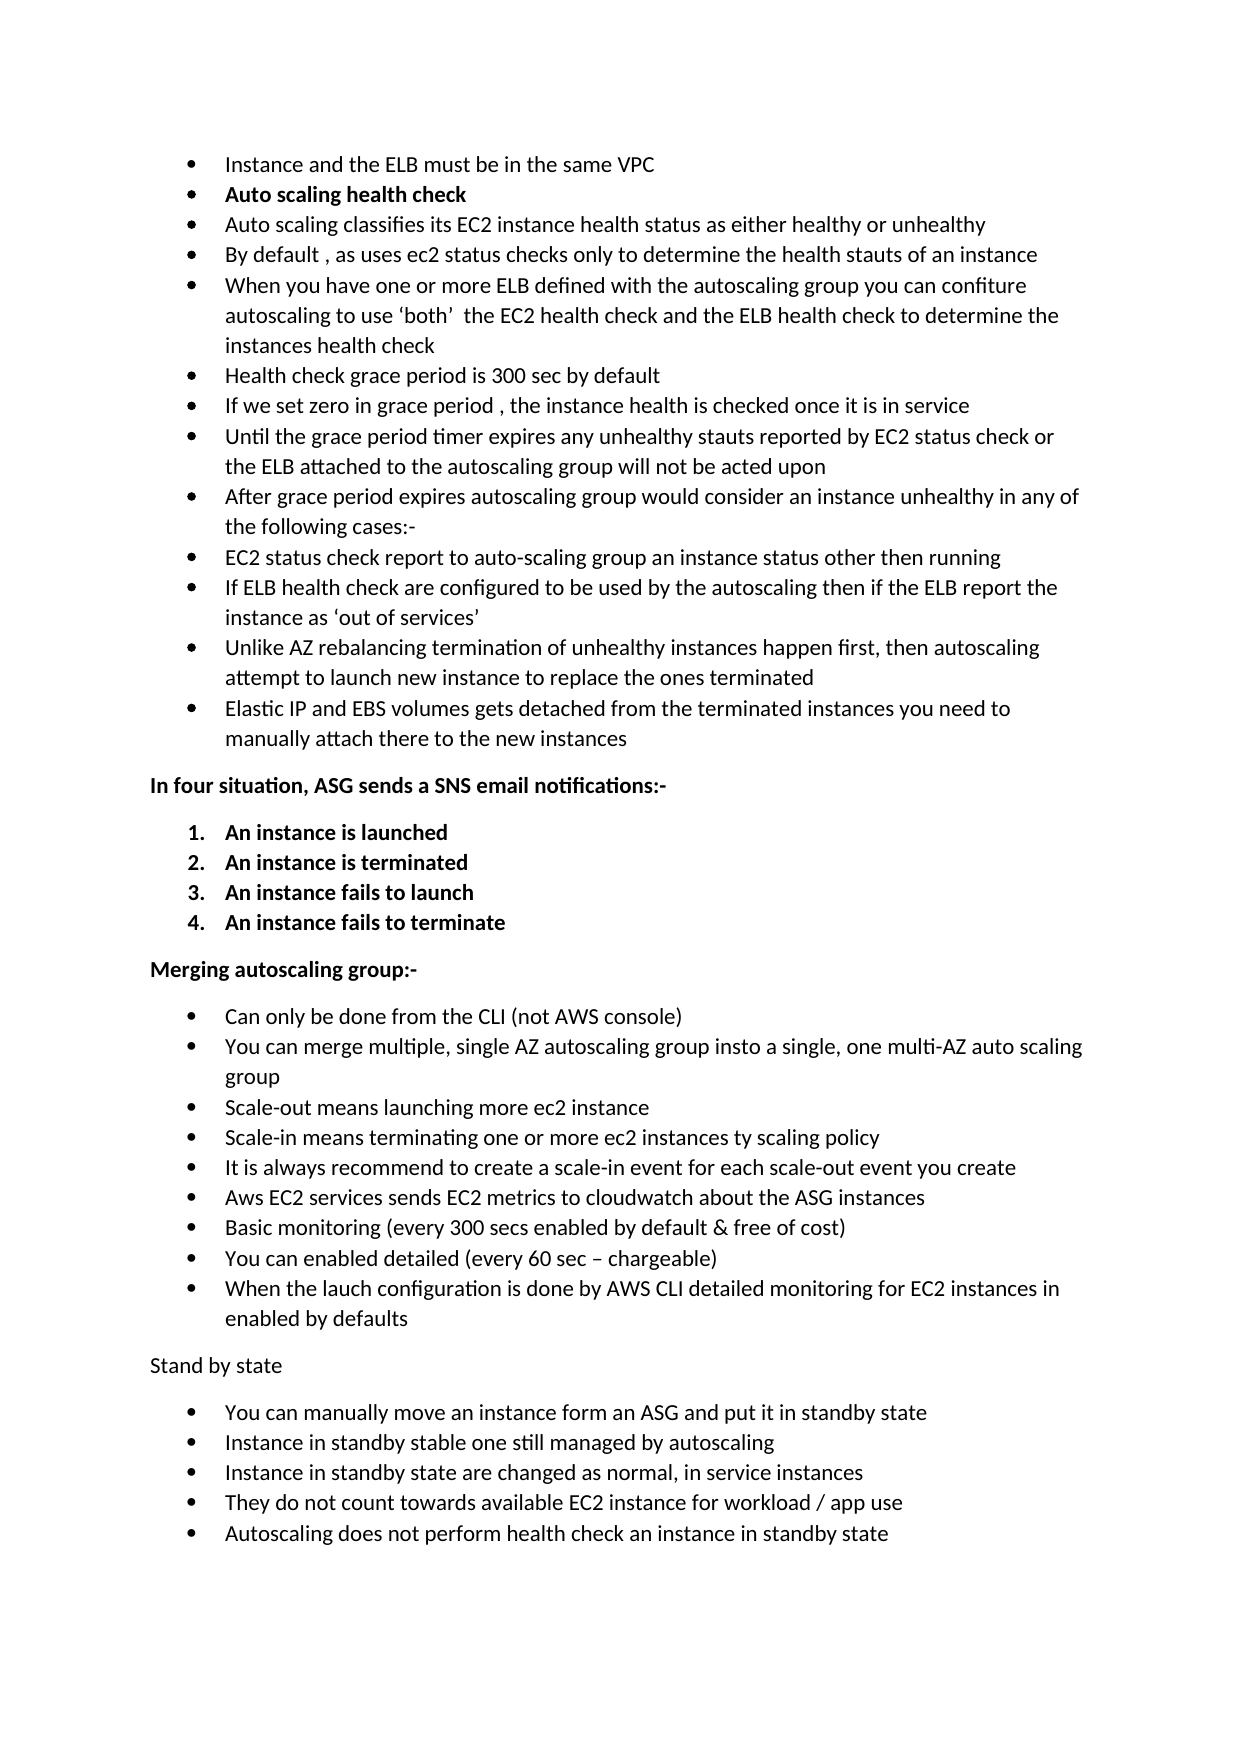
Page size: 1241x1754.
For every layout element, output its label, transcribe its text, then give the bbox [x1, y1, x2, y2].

list An instance is terminated [187, 848, 1090, 876]
text In four situation, ASG sends a SNS email notifications:- [150, 771, 1090, 799]
list An instance fails to launch [187, 878, 1090, 906]
list Aws EC2 services sends EC2 metrics to cloudwatch about the ASG instances [187, 1183, 1090, 1211]
list An instance fails to terminate [187, 908, 1090, 936]
list EC2 status check report to auto-scaling group an instance status other then running [187, 543, 1090, 571]
list You can manually move an instance form an ASG and put it in standby state [187, 1398, 1090, 1426]
list Scale-out means launching more ec2 instance [187, 1093, 1090, 1121]
list Auto scaling health check [187, 180, 1090, 208]
list When you have one or more ELB defined with the autoscaling group you can confiture autoscaling to use ‘both’ the EC2 health check and the ELB health check to determine the instances health check [187, 271, 1090, 359]
list Instance in standby stable one still managed by autoscaling [187, 1428, 1090, 1456]
list Instance and the ELB must be in the same VPC [187, 150, 1090, 178]
list After grace period expires autoscaling group would consider an instance unhealthy in any of the following cases:- [187, 482, 1090, 541]
list Can only be done from the CLI (not AWS console) [187, 1002, 1090, 1030]
list When the lauch configuration is done by AWS CLI detailed monitoring for EC2 instances in enabled by defaults [187, 1274, 1090, 1332]
list Autoscaling does not perform health check an instance in standby state [187, 1519, 1090, 1547]
list Elastic IP and EBS volumes gets detached from the terminated instances you need to manually attach there to the new instances [187, 694, 1090, 752]
list Until the grace period timer expires any unhealthy stauts reported by EC2 status check or the ELB attached to the autoscaling group will not be acted upon [187, 422, 1090, 480]
list Scale-in means terminating one or more ec2 instances ty scaling policy [187, 1123, 1090, 1151]
list Health check grace period is 300 sec by default [187, 361, 1090, 389]
text Merging autoscaling group:- [150, 955, 1090, 983]
list You can merge multiple, single AZ autoscaling group insto a single, one multi-AZ auto scaling group [187, 1032, 1090, 1091]
text Stand by state [150, 1351, 1090, 1379]
list Auto scaling classifies its EC2 instance health status as either healthy or unhealthy [187, 210, 1090, 238]
list If we set zero in grace period , the instance health is checked once it is in service [187, 392, 1090, 420]
list Instance in standby state are changed as normal, in service instances [187, 1458, 1090, 1486]
list An instance is launched [187, 818, 1090, 846]
list It is always recommend to create a scale-in event for each scale-out event you create [187, 1153, 1090, 1181]
list Unlike AZ rebalancing termination of unhealthy instances happen first, then autoscaling attempt to launch new instance to replace the ones terminated [187, 633, 1090, 692]
list If ELB health check are configured to be used by the autoscaling then if the ELB report the instance as ‘out of services’ [187, 573, 1090, 631]
list You can enabled detailed (every 60 sec – chargeable) [187, 1244, 1090, 1272]
list Basic monitoring (every 300 secs enabled by default & free of cost) [187, 1213, 1090, 1242]
list By default , as uses ec2 status checks only to determine the health stauts of an instance [187, 241, 1090, 269]
list They do not count towards available EC2 instance for workload / app use [187, 1488, 1090, 1517]
